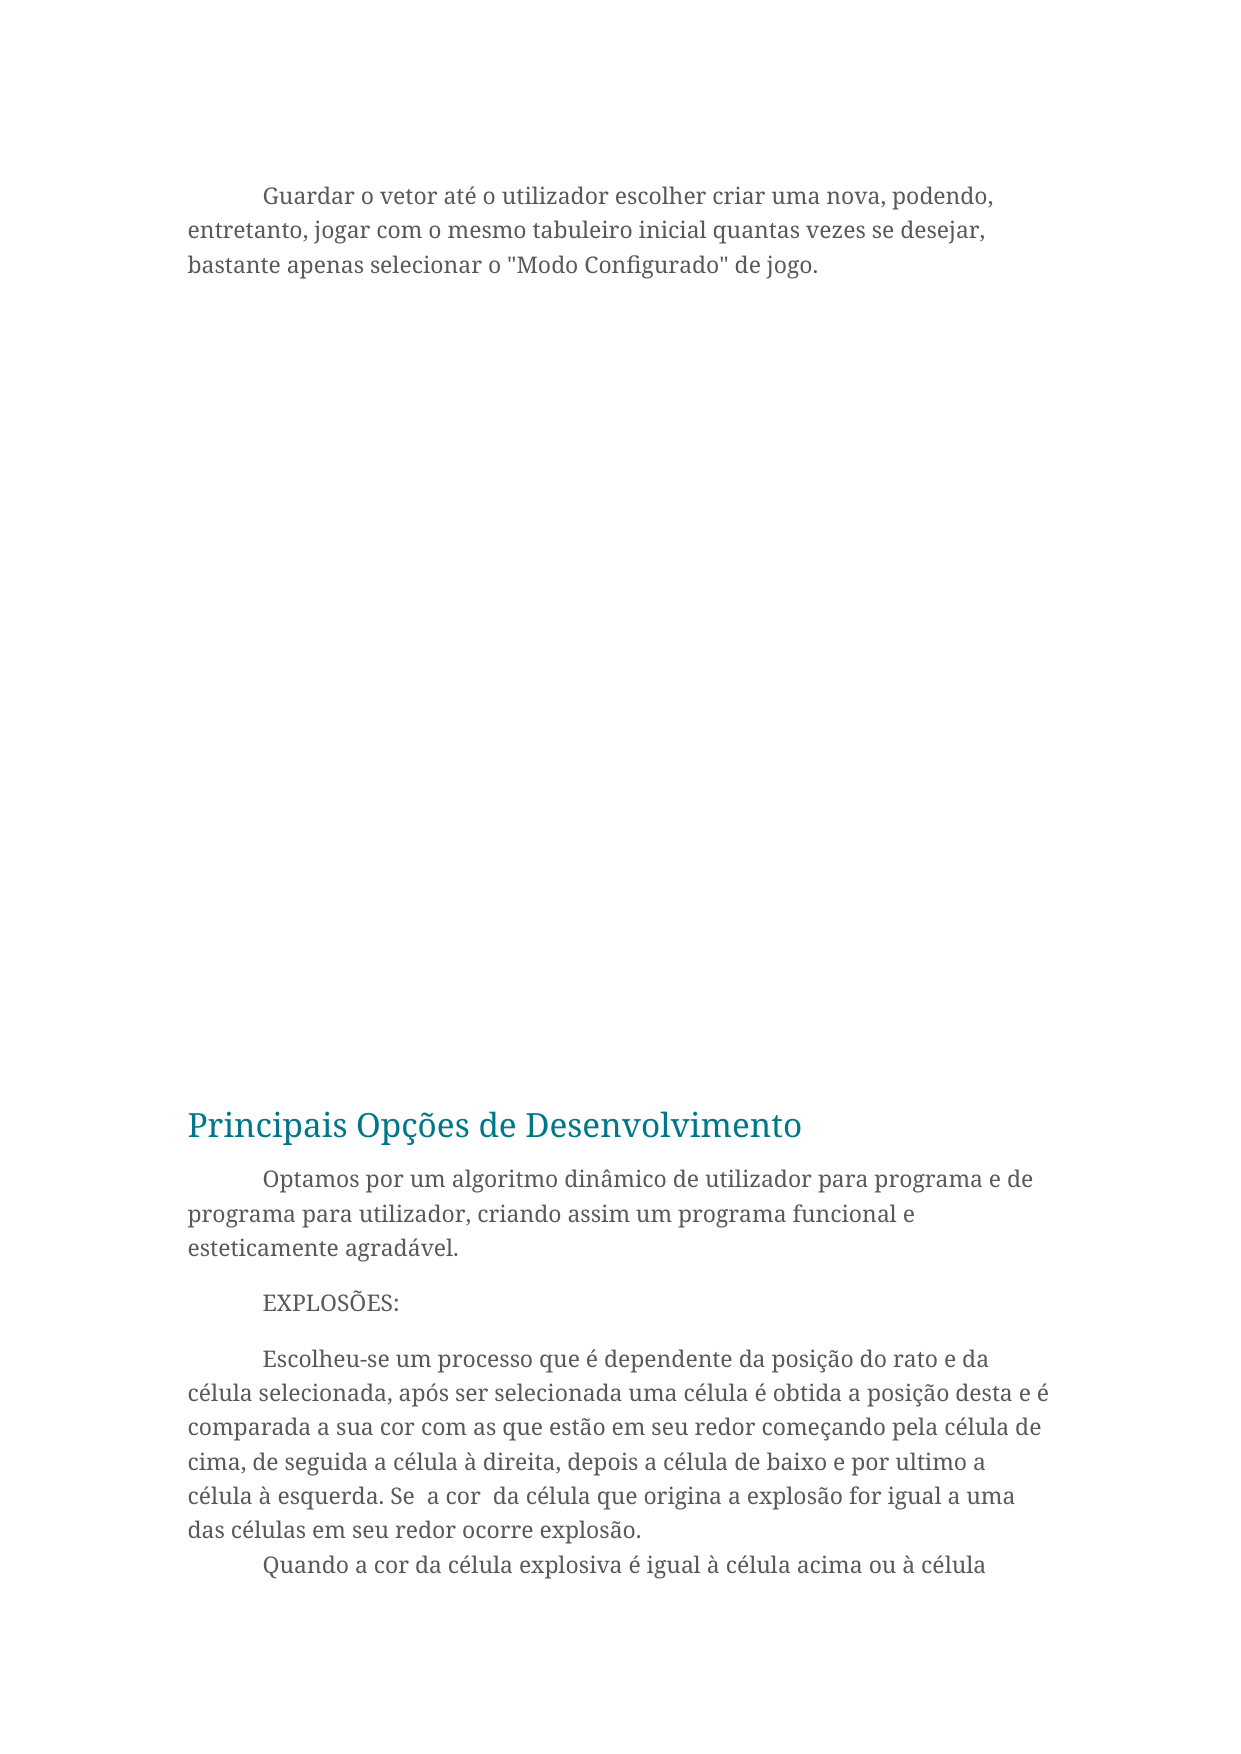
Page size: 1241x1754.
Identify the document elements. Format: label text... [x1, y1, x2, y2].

subtitle Principais Opções de Desenvolvimento [187, 1102, 1053, 1147]
text Guardar o vetor até o utilizador escolher criar uma nova, podendo, entretanto, jogar com o mesmo tabuleiro inicial quantas vezes se desejar, bastante apenas selecionar o "Modo Configurado" de jogo. [187, 180, 1053, 280]
text EXPLOSÕES: [187, 1287, 1053, 1318]
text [187, 1342, 1053, 1580]
text Optamos por um algoritmo dinâmico de utilizador para programa e de programa para utilizador, criando assim um programa funcional e esteticamente agradável. [187, 1163, 1053, 1263]
